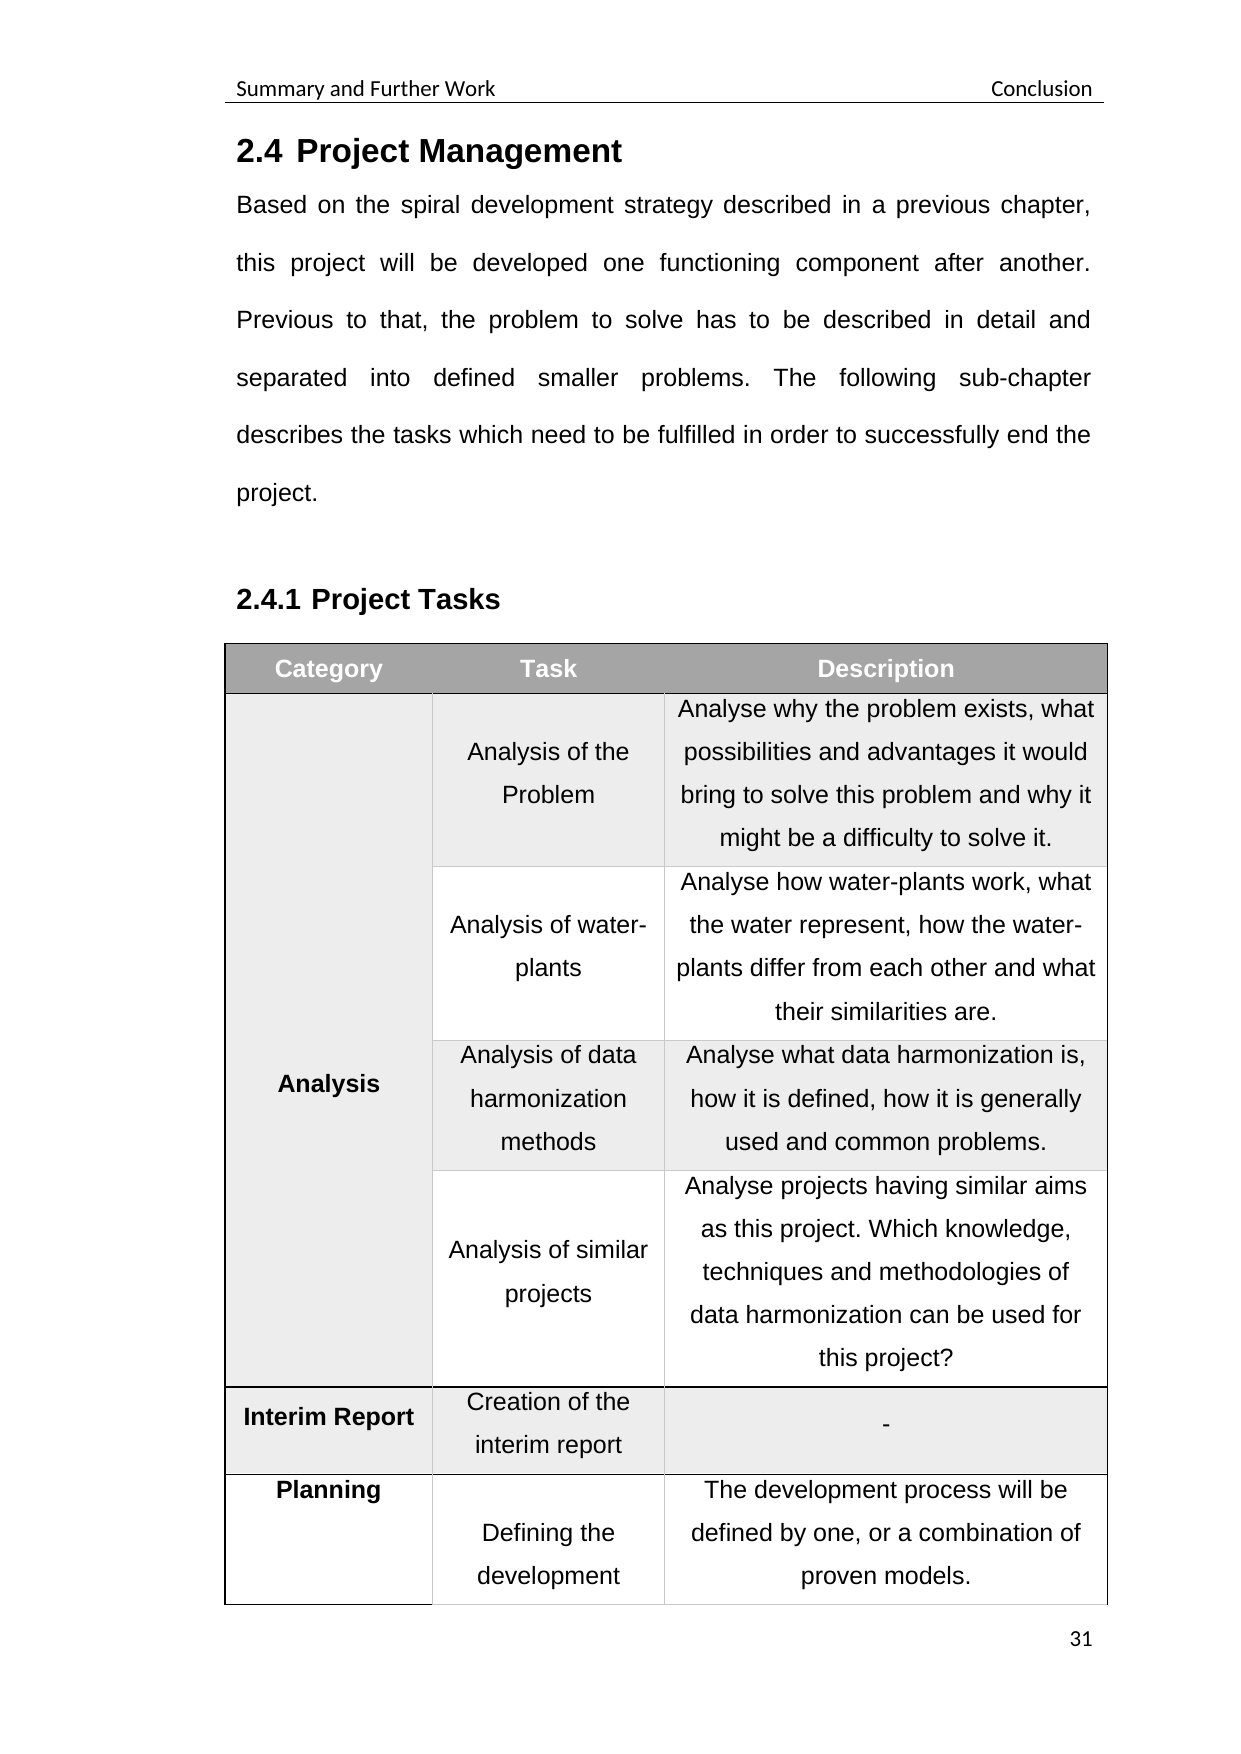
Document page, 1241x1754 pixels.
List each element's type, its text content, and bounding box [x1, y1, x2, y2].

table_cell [433, 1475, 664, 1604]
table_cell Analyse how water-plants work, what the water represent, how the water-plants differ from each other and what their similarities are. [665, 867, 1107, 1039]
text Project Management [236, 131, 1092, 169]
table_cell Creation of the interim report [433, 1388, 664, 1473]
table_cell Analyse what data harmonization is, how it is defined, how it is generally used and common problems. [665, 1041, 1107, 1170]
table_cell Analysis [226, 694, 432, 1386]
table_header Task [433, 644, 664, 693]
table_cell Planning [226, 1475, 432, 1604]
table_cell Analysis of similar projects [433, 1171, 664, 1386]
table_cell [665, 1475, 1107, 1604]
table_cell Analysis of the Problem [433, 694, 664, 866]
table_cell Analysis of data harmonization methods [433, 1041, 664, 1170]
table_cell Interim Report [226, 1388, 432, 1473]
text Based on the spiral development strategy described in a previous chapter, this project will be developed one functioning component after another. Previous to that, the problem to solve has to be described in detail and separated into defined smaller problems. The following sub-chapter describes the tasks which need to be fulfilled in order to successfully end the project. [236, 190, 1092, 506]
table_header Category [226, 644, 432, 693]
table_header Description [665, 644, 1107, 693]
table_cell - [665, 1388, 1107, 1473]
table_cell Analyse why the problem exists, what possibilities and advantages it would bring to solve this problem and why it might be a difficulty to solve it. [665, 694, 1107, 866]
text Project Tasks [236, 582, 1092, 616]
table_cell Analysis of water-plants [433, 867, 664, 1039]
